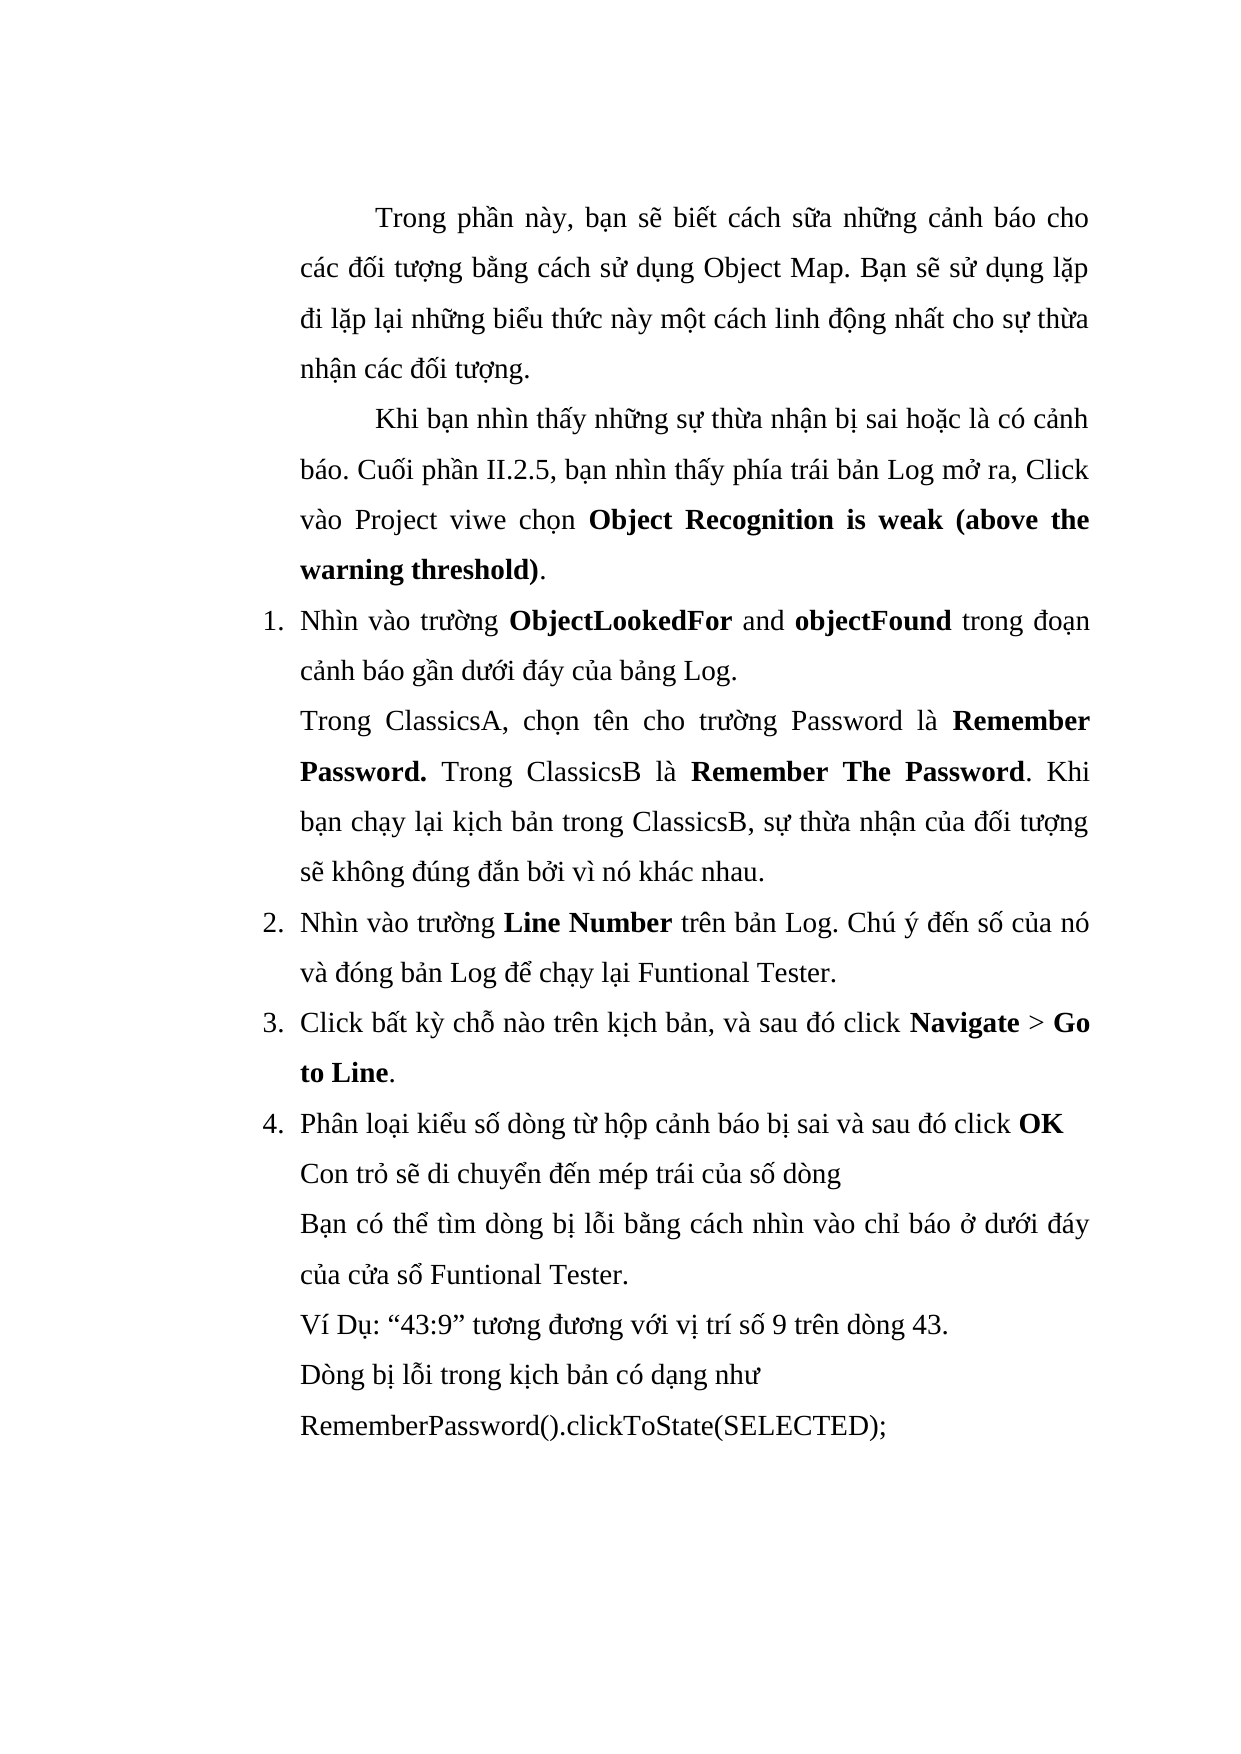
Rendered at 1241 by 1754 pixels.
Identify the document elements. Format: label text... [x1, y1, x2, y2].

text Trong ClassicsA, chọn tên cho trường Password là Remember Password. Trong ClassicsB là Remember The Password. Khi bạn chạy lại kịch bản trong ClassicsB, sự thừa nhận của đối tượng sẽ không đúng đắn bởi vì nó khác nhau. [300, 703, 1090, 888]
list Phân loại kiểu số dòng từ hộp cảnh báo bị sai và sau đó click OK [262, 1106, 1090, 1139]
text Con trỏ sẽ di chuyển đến mép trái của số dòng [300, 1156, 1090, 1190]
list Nhìn vào trường Line Number trên bản Log. Chú ý đến số của nó và đóng bản Log để chạy lại Funtional Tester. [262, 905, 1090, 988]
text Ví Dụ: “43:9” tương đương với vị trí số 9 trên dòng 43. [300, 1307, 1090, 1341]
text Khi bạn nhìn thấy những sự thừa nhận bị sai hoặc là có cảnh báo. Cuối phần II.2.5, bạn nhìn thấy phía trái bản Log mở ra, Click vào Project viwe chọn Object Recognition is weak (above the warning threshold). [300, 402, 1090, 586]
text Trong phần này, bạn sẽ biết cách sữa những cảnh báo cho các đối tượng bằng cách sử dụng Object Map. Bạn sẽ sử dụng lặp đi lặp lại những biểu thức này một cách linh động nhất cho sự thừa nhận các đối tượng. [300, 200, 1090, 385]
list Nhìn vào trường ObjectLookedFor and objectFound trong đoạn cảnh báo gần dưới đáy của bảng Log. [262, 603, 1090, 687]
text RememberPassword().clickToState(SELECTED); [300, 1408, 1090, 1441]
text Dòng bị lỗi trong kịch bản có dạng như [300, 1357, 1090, 1391]
list Click bất kỳ chỗ nào trên kịch bản, và sau đó click Navigate > Go to Line. [262, 1005, 1090, 1089]
text Bạn có thể tìm dòng bị lỗi bằng cách nhìn vào chỉ báo ở dưới đáy của cửa sổ Funtional Tester. [300, 1207, 1090, 1290]
